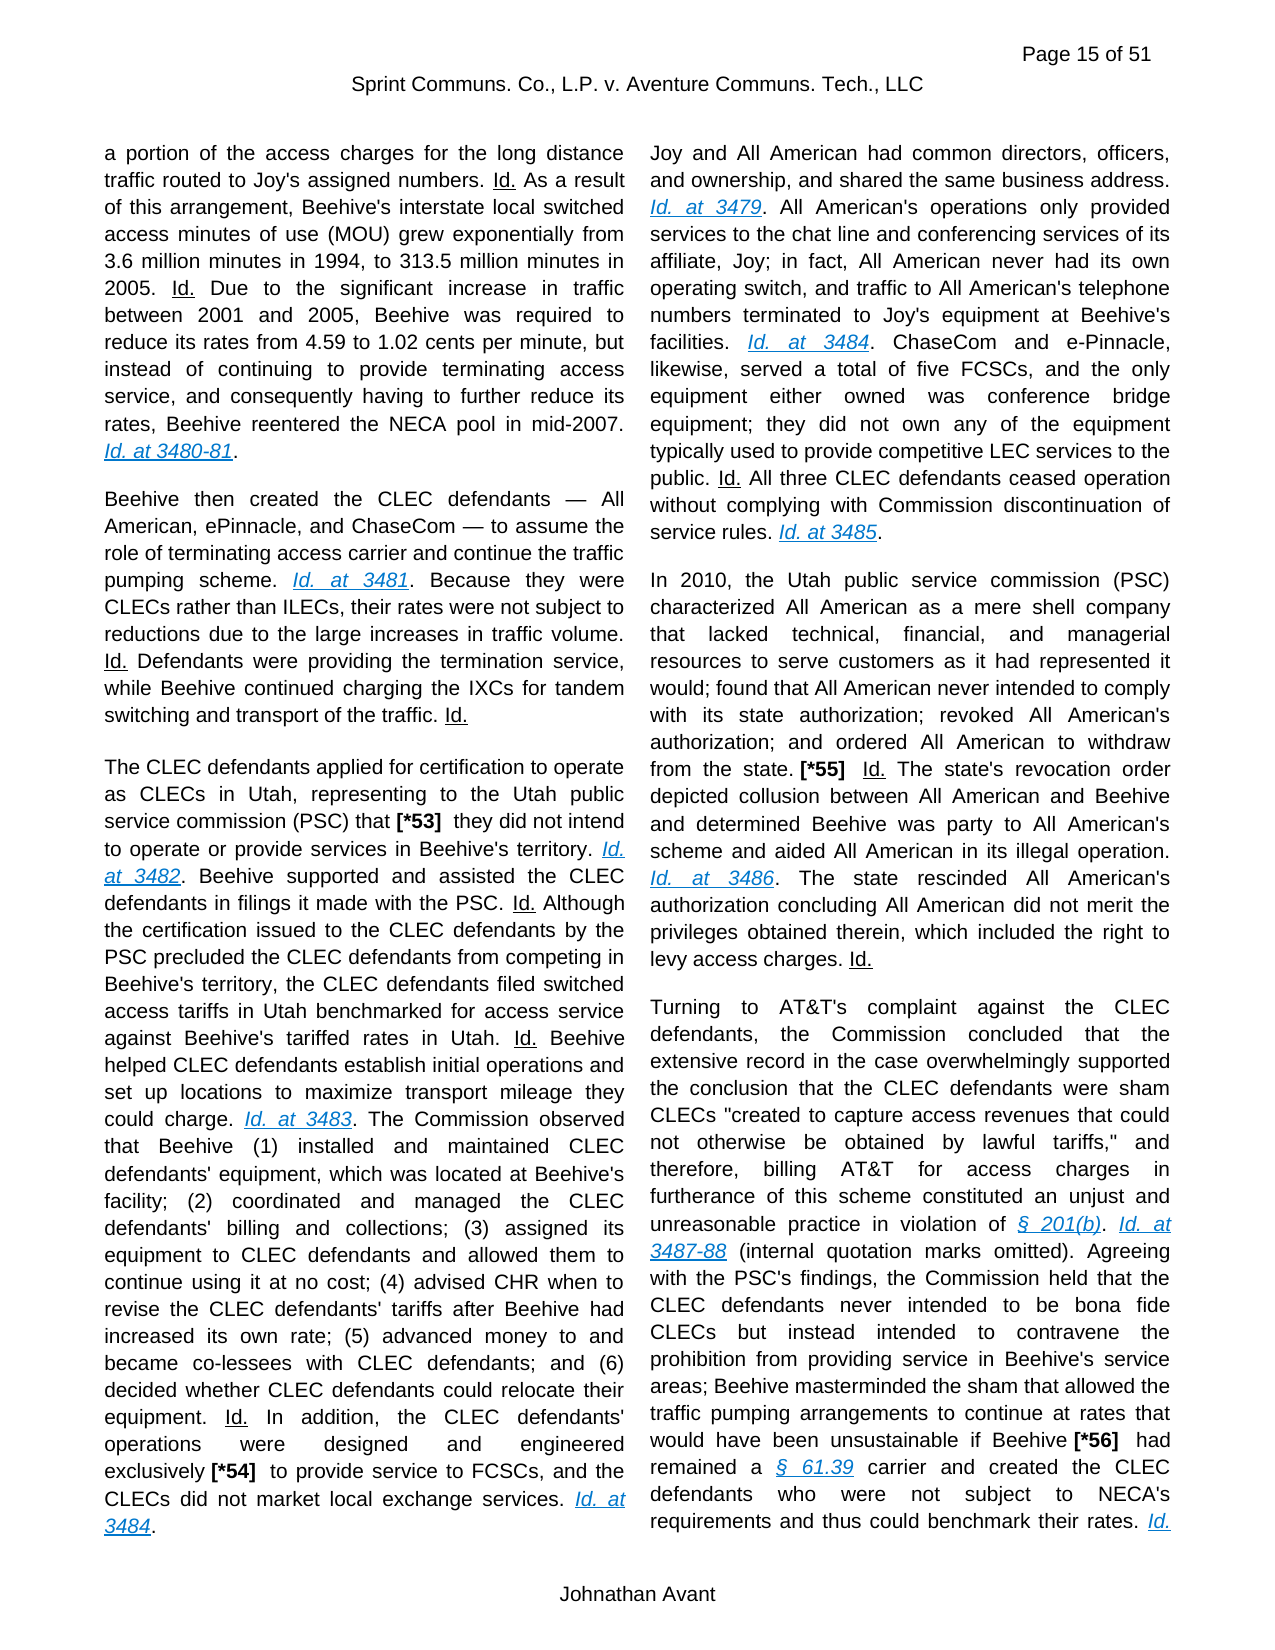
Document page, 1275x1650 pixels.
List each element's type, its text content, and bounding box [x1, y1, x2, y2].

text Joy and All American had common directors, officers, and ownership, and shared the same business address. Id. at 3479. All American's operations only provided services to the chat line and conferencing services of its affiliate, Joy; in fact, All American never had its own operating switch, and traffic to All American's telephone numbers terminated to Joy's equipment at Beehive's facilities. Id. at 3484. ChaseCom and e-Pinnacle, likewise, served a total of five FCSCs, and the only equipment either owned was conference bridge equipment; they did not own any of the equipment typically used to provide competitive LEC services to the public. Id. All three CLEC defendants ceased operation without complying with Commission discontinuation of service rules. Id. at 3485. [650, 137, 1171, 544]
text Beehive then created the CLEC defendants — All American, ePinnacle, and ChaseCom — to assume the role of terminating access carrier and continue the traffic pumping scheme. Id. at 3481. Because they were CLECs rather than ILECs, their rates were not subject to reductions due to the large increases in traffic volume. Id. Defendants were providing the termination service, while Beehive continued charging the IXCs for tandem switching and transport of the traffic. Id. [104, 483, 625, 727]
text The CLEC defendants applied for certification to operate as CLECs in Utah, representing to the Utah public service commission (PSC) that [*53] they did not intend to operate or provide services in Beehive's territory. Id. at 3482. Beehive supported and assisted the CLEC defendants in filings it made with the PSC. Id. Although the certification issued to the CLEC defendants by the PSC precluded the CLEC defendants from competing in Beehive's territory, the CLEC defendants filed switched access tariffs in Utah benchmarked for access service against Beehive's tariffed rates in Utah. Id. Beehive helped CLEC defendants establish initial operations and set up locations to maximize transport mileage they could charge. Id. at 3483. The Commission observed that Beehive (1) installed and maintained CLEC defendants' equipment, which was located at Beehive's facility; (2) coordinated and managed the CLEC defendants' billing and collections; (3) assigned its equipment to CLEC defendants and allowed them to continue using it at no cost; (4) advised CHR when to revise the CLEC defendants' tariffs after Beehive had increased its own rate; (5) advanced money to and became co-lessees with CLEC defendants; and (6) decided whether CLEC defendants could relocate their equipment. Id. In addition, the CLEC defendants' operations were designed and engineered exclusively [*54] to provide service to FCSCs, and the CLECs did not market local exchange services. Id. at 3484. [104, 752, 625, 1537]
text In 2010, the Utah public service commission (PSC) characterized All American as a mere shell company that lacked technical, financial, and managerial resources to serve customers as it had represented it would; found that All American never intended to comply with its state authorization; revoked All American's authorization; and ordered All American to withdraw from the state. [*55] Id. The state's revocation order depicted collusion between All American and Beehive and determined Beehive was party to All American's scheme and aided All American in its illegal operation. Id. at 3486. The state rescinded All American's authorization concluding All American did not merit the privileges obtained therein, which included the right to levy access charges. Id. [650, 564, 1171, 971]
